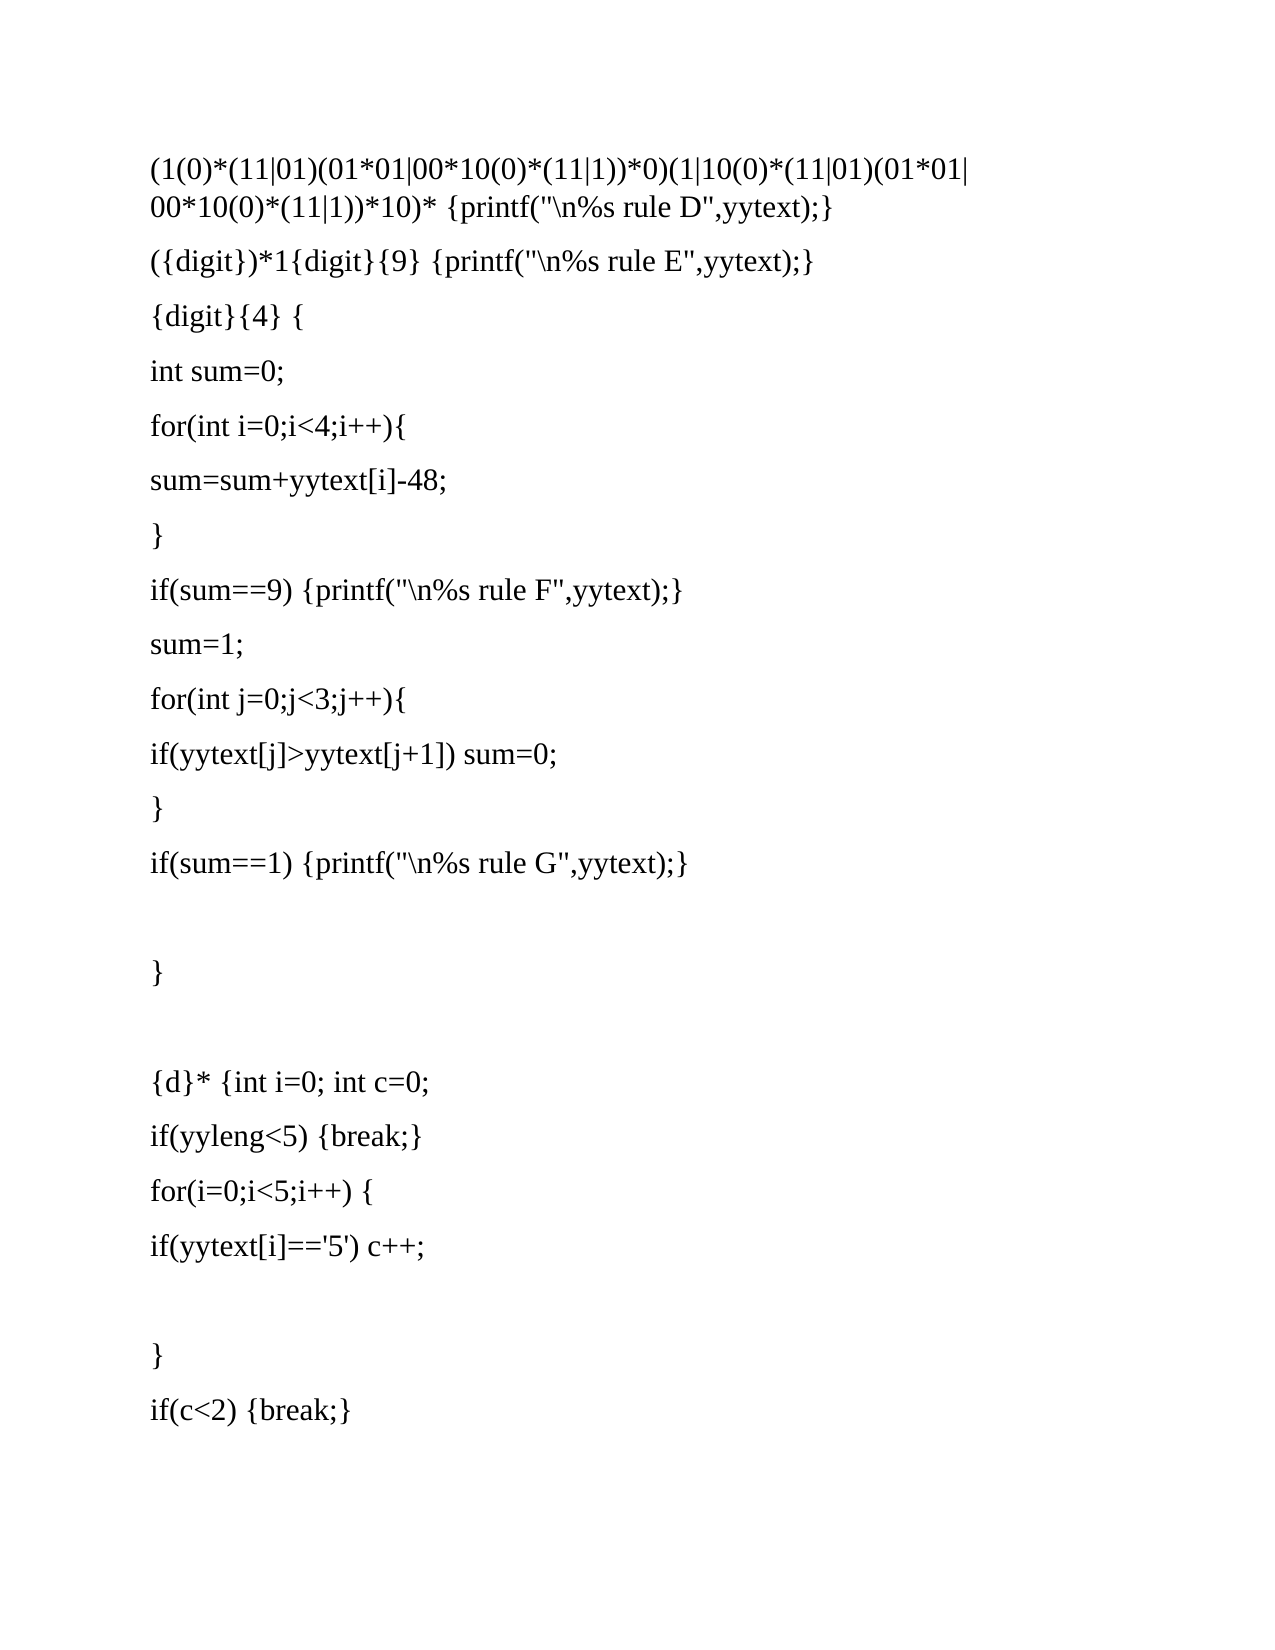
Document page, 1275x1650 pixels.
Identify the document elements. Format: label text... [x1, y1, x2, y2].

text for(int j=0;j<3;j++){ [150, 680, 1125, 716]
text int sum=0; [150, 352, 1125, 388]
text if(sum==1) {printf("\n%s rule G",yytext);} [150, 844, 1125, 880]
text if(yytext[j]>yytext[j+1]) sum=0; [150, 735, 1125, 771]
text if(yyleng<5) {break;} [150, 1118, 1125, 1154]
text } [150, 516, 1125, 552]
text {d}* {int i=0; int c=0; [150, 1063, 1125, 1099]
text for(i=0;i<5;i++) { [150, 1172, 1125, 1208]
text } [150, 1336, 1125, 1372]
text (1(0)*(11|01)(01*01|00*10(0)*(11|1))*0)(1|10(0)*(11|01)(01*01|00*10(0)*(11|1))*10)* {printf("\n%s rule D",yytext);} [150, 150, 1125, 224]
text {digit}{4} { [150, 297, 1125, 333]
text sum=1; [150, 626, 1125, 661]
text if(sum==9) {printf("\n%s rule F",yytext);} [150, 571, 1125, 607]
text } [150, 789, 1125, 826]
text sum=sum+yytext[i]-48; [150, 461, 1125, 497]
text } [150, 954, 1125, 989]
text for(int i=0;i<4;i++){ [150, 407, 1125, 443]
text if(c<2) {break;} [150, 1391, 1125, 1427]
text ({digit})*1{digit}{9} {printf("\n%s rule E",yytext);} [150, 243, 1125, 279]
text if(yytext[i]=='5') c++; [150, 1227, 1125, 1263]
